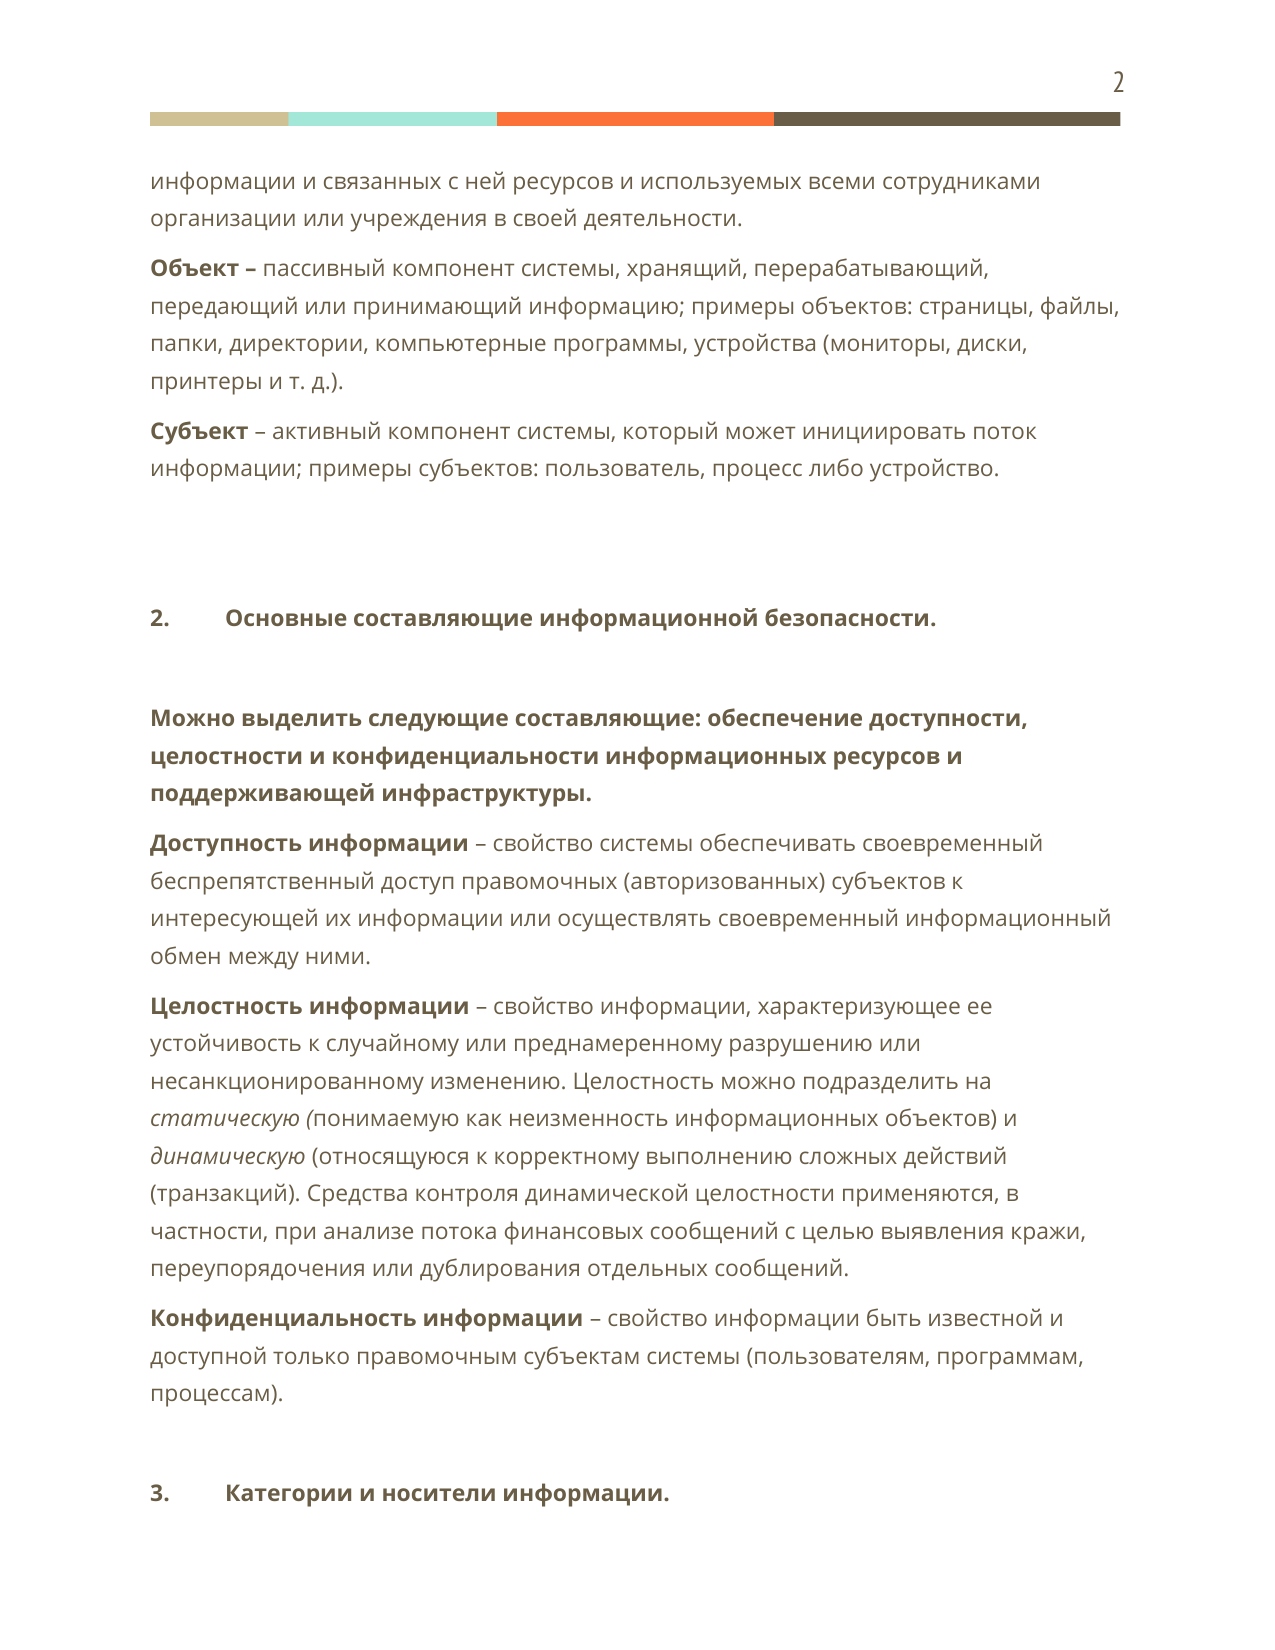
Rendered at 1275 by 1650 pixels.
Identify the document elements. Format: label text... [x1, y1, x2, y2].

text Конфиденциальность информации – свойство информации быть известной и доступной только правомочным субъектам системы (пользователям, программам, процессам). [150, 1302, 1125, 1408]
text Объект – пассивный компонент системы, хранящий, перерабатывающий, передающий или принимающий информацию; примеры объектов: страницы, файлы, папки, директории, компьютерные программы, устройства (мониторы, диски, принтеры и т. д.). [150, 252, 1125, 396]
text 2. Основные составляющие информационной безопасности. [150, 602, 1125, 633]
text Субъект – активный компонент системы, который может инициировать поток информации; примеры субъектов: пользователь, процесс либо устройство. [150, 415, 1125, 483]
text 3. Категории и носители информации. [150, 1477, 1125, 1508]
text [150, 165, 1125, 233]
picture [150, 112, 1121, 126]
text Можно выделить следующие составляющие: обеспечение доступности, целостности и конфиденциальности информационных ресурсов и поддерживающей инфраструктуры. [150, 702, 1125, 808]
text Доступность информации – свойство системы обеспечивать своевременный беспрепятственный доступ правомочных (авторизованных) субъектов к интересующей их информации или осуществлять своевременный информационный обмен между ними. [150, 827, 1125, 971]
text Целостность информации – свойство информации, характеризующее ее устойчивость к случайному или преднамеренному разрушению или несанкционированному изменению. Целостность можно подразделить на статическую (понимаемую как неизменность информационных объектов) и динамическую (относящуюся к корректному выполнению сложных действий (транзакций). Средства контроля динамической целостности применяются, в частности, при анализе потока финансовых сообщений с целью выявления кражи, переупорядочения или дублирования отдельных сообщений. [150, 990, 1125, 1283]
